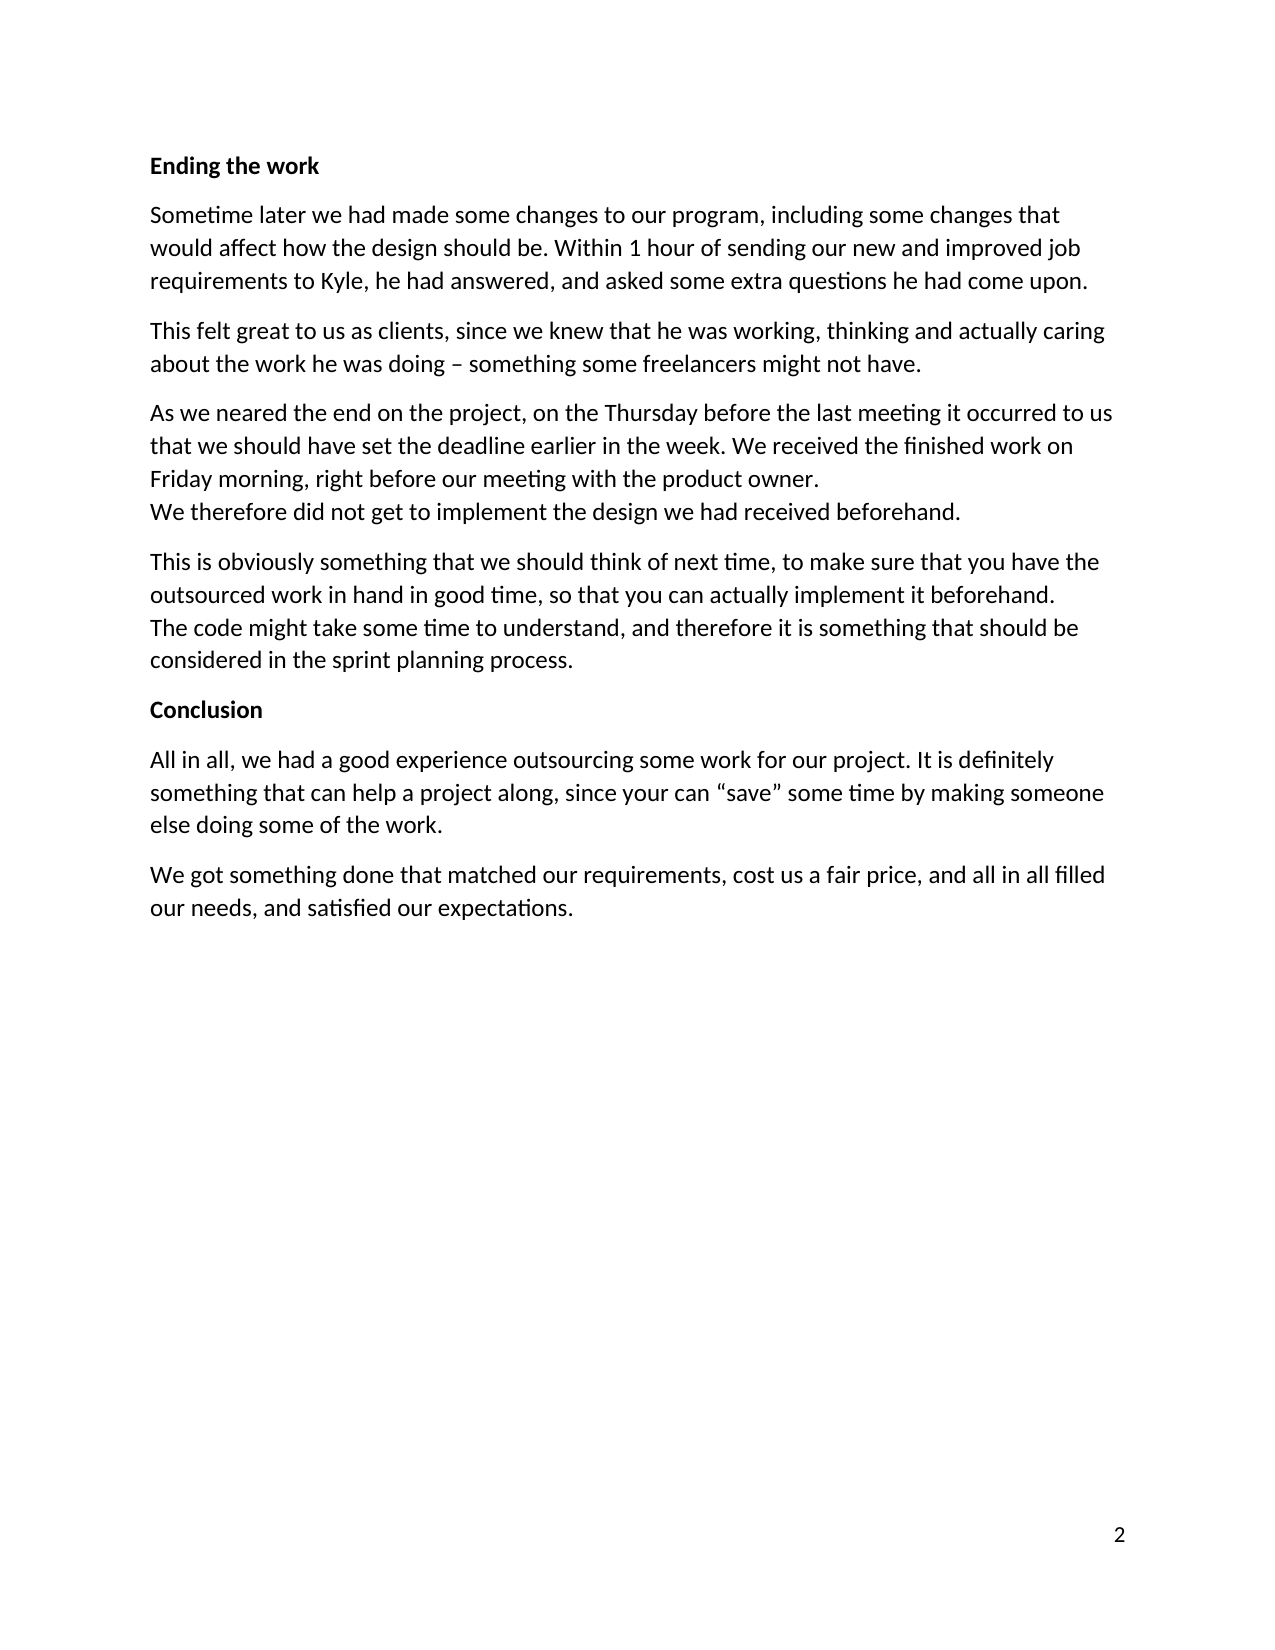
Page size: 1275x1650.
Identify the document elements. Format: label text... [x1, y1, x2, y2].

text This felt great to us as clients, since we knew that he was working, thinking and actually caring about the work he was doing – something some freelancers might not have. [150, 315, 1125, 378]
text Conclusion [150, 694, 1125, 725]
text Sometime later we had made some changes to our program, including some changes that would affect how the design should be. Within 1 hour of sending our new and improved job requirements to Kyle, he had answered, and asked some extra questions he had come upon. [150, 199, 1125, 296]
text All in all, we had a good experience outsourcing some work for our project. It is definitely something that can help a project along, since your can “save” some time by making someone else doing some of the work. [150, 744, 1125, 840]
text This is obviously something that we should think of next time, to make sure that you have the outsourced work in hand in good time, so that you can actually implement it beforehand. The code might take some time to understand, and therefore it is something that should be considered in the sprint planning process. [150, 546, 1125, 675]
text As we neared the end on the project, on the Thursday before the last meeting it occurred to us that we should have set the deadline earlier in the week. We received the finished work on Friday morning, right before our meeting with the product owner. We therefore did not get to implement the design we had received beforehand. [150, 397, 1125, 527]
text We got something done that matched our requirements, cost us a fair price, and all in all filled our needs, and satisfied our expectations. [150, 859, 1125, 923]
text Ending the work [150, 150, 1125, 181]
